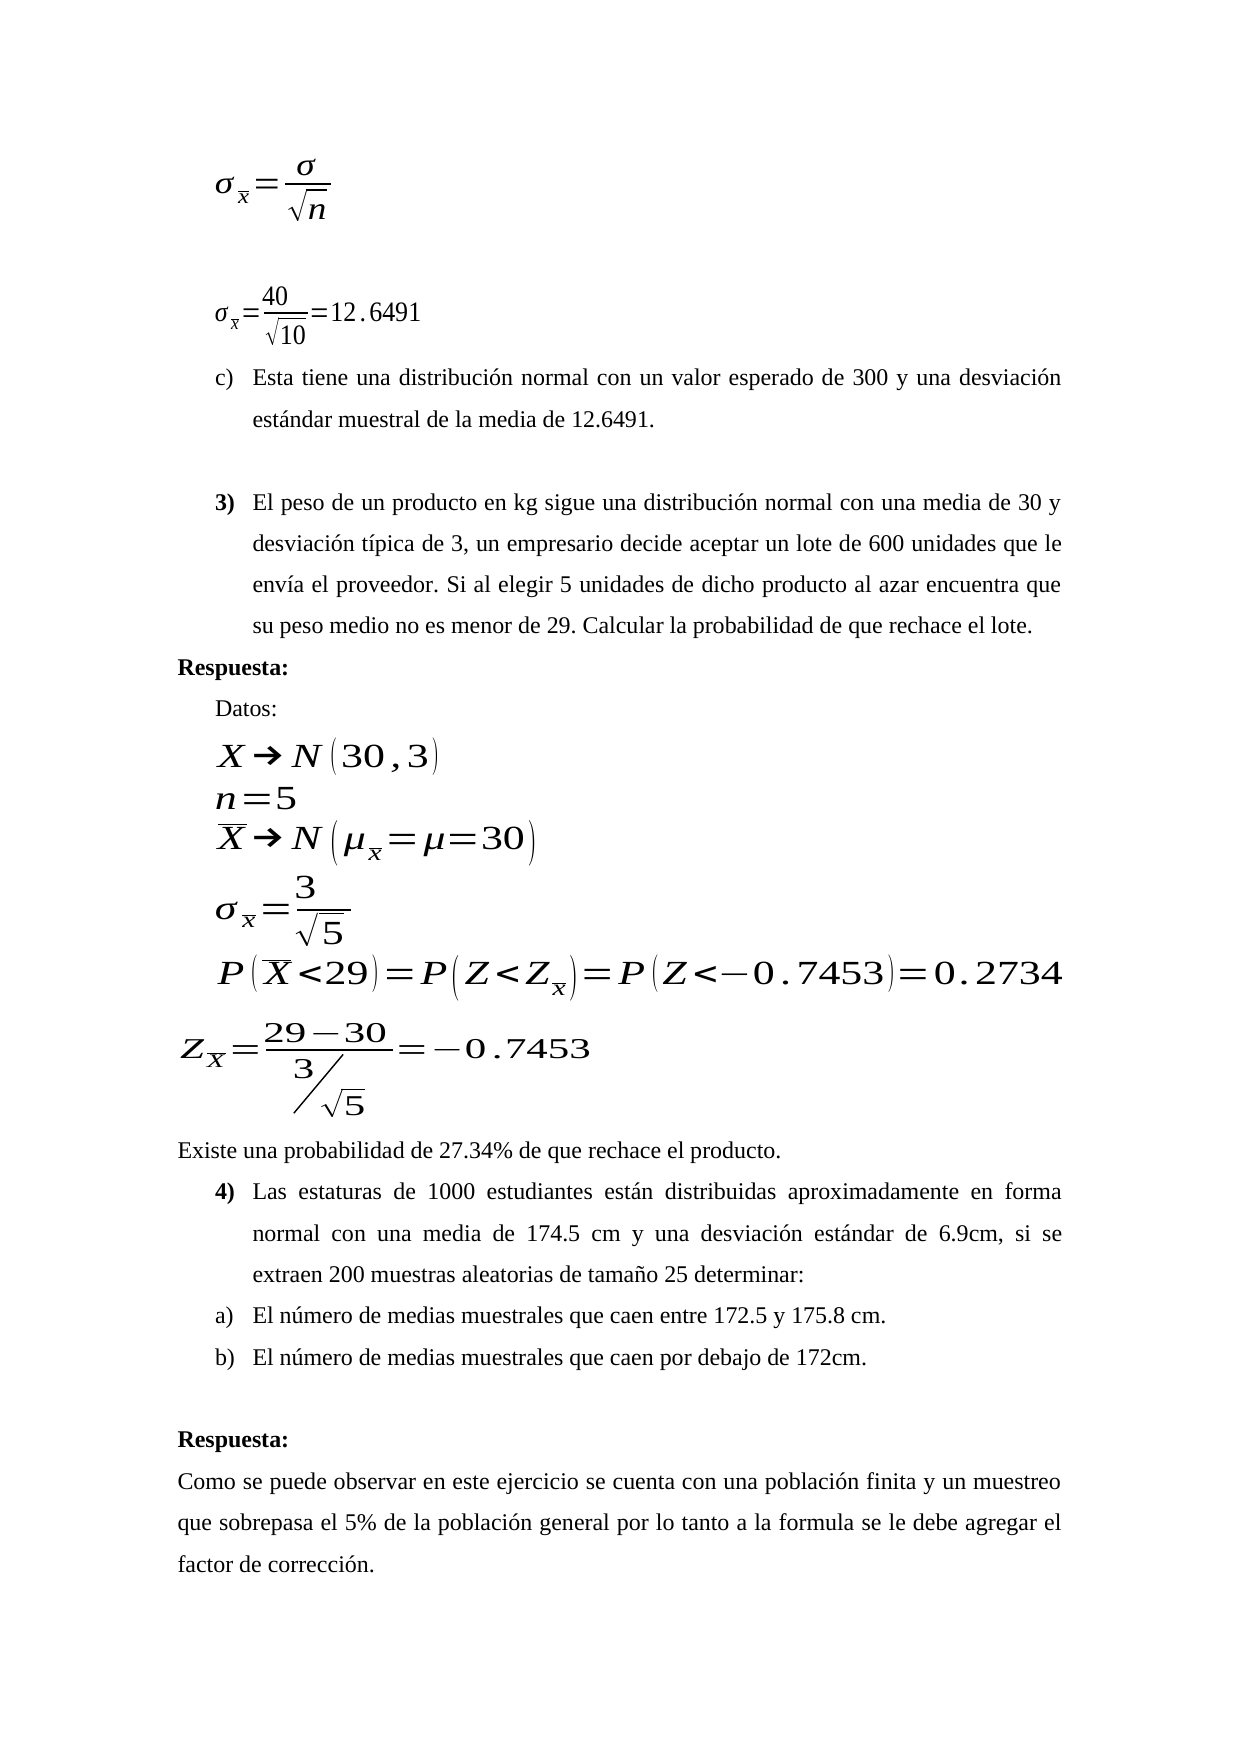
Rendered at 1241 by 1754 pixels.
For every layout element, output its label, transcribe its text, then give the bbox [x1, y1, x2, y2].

text Respuesta: [177, 1426, 1063, 1453]
text Como se puede observar en este ejercicio se cuenta con una población finita y un muestreo que sobrepasa el 5% de la población general por lo tanto a la formula se le debe agregar el factor de corrección. [177, 1467, 1063, 1577]
list El número de medias muestrales que caen por debajo de 172cm. [215, 1343, 1063, 1370]
list El peso de un producto en kg sigue una distribución normal con una media de 30 y desviación típica de 3, un empresario decide aceptar un lote de 600 unidades que le envía el proveedor. Si al elegir 5 unidades de dicho producto al azar encuentra que su peso medio no es menor de 29. Calcular la probabilidad de que rechace el lote. [215, 487, 1063, 639]
list El número de medias muestrales que caen entre 172.5 y 175.8 cm. [215, 1301, 1063, 1329]
list Esta tiene una distribución normal con un valor esperado de 300 y una desviación estándar muestral de la media de 12.6491. [215, 363, 1063, 432]
text Datos: [215, 694, 1063, 722]
list Las estaturas de 1000 estudiantes están distribuidas aproximadamente en forma normal con una media de 174.5 cm y una desviación estándar de 6.9cm, si se extraen 200 muestras aleatorias de tamaño 25 determinar: [215, 1177, 1063, 1288]
text Respuesta: [177, 653, 1063, 681]
text Existe una probabilidad de 27.34% de que rechace el producto. [177, 1136, 1063, 1164]
